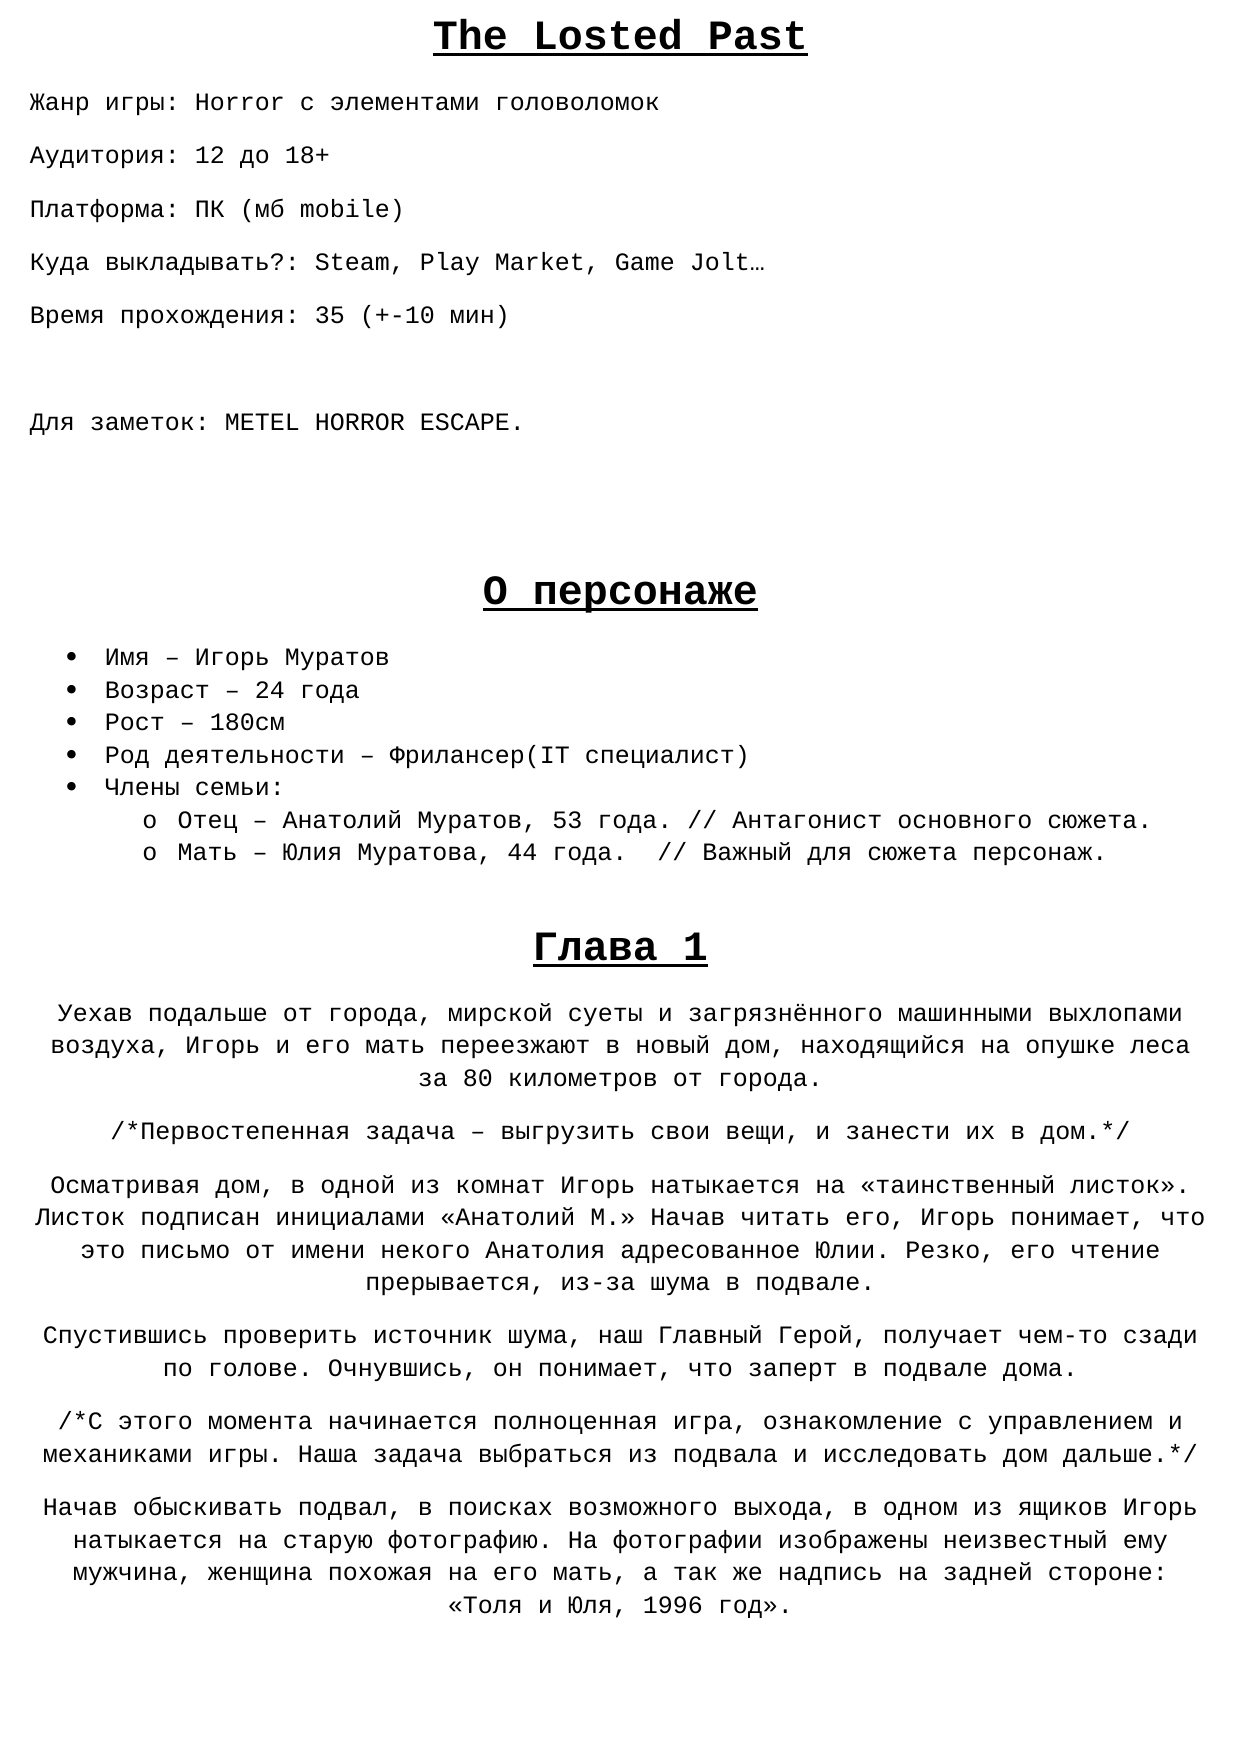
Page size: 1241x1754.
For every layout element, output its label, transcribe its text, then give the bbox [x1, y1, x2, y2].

text Время прохождения: 35 (+-10 мин) [29, 303, 1211, 331]
text Осматривая дом, в одной из комнат Игорь натыкается на «таинственный листок». Листок подписан инициалами «Анатолий М.» Начав читать его, Игорь понимает, что это письмо от имени некого Анатолия адресованное Юлии. Резко, его чтение прерывается, из-за шума в подвале. [29, 1172, 1211, 1298]
text О персонаже [29, 570, 1211, 617]
text Начав обыскивать подвал, в поисках возможного выхода, в одном из ящиков Игорь натыкается на старую фотографию. На фотографии изображены неизвестный ему мужчина, женщина похожая на его мать, а так же надпись на задней стороне: «Толя и Юля, 1996 год». [29, 1495, 1211, 1621]
list Род деятельности – Фрилансер(IT специалист) [67, 742, 1211, 771]
text Для заметок: METEL HORROR ESCAPE. [29, 410, 1211, 438]
text /*С этого момента начинается полноценная игра, ознакомление с управлением и механиками игры. Наша задача выбраться из подвала и исследовать дом дальше.*/ [29, 1409, 1211, 1470]
text /*Первостепенная задача – выгрузить свои вещи, и занести их в дом.*/ [29, 1119, 1211, 1147]
list Возраст – 24 года [67, 677, 1211, 706]
list Рост – 180см [67, 710, 1211, 738]
text The Losted Past [29, 15, 1211, 62]
list Члены семьи: [67, 775, 1211, 803]
text Глава 1 [29, 926, 1211, 973]
text Куда выкладывать?: Steam, Play Market, Game Jolt… [29, 250, 1211, 278]
text Платформа: ПК (мб mobile) [29, 196, 1211, 225]
text Уехав подальше от города, мирской суеты и загрязнённого машинными выхлопами воздуха, Игорь и его мать переезжают в новый дом, находящийся на опушке леса за 80 километров от города. [29, 1001, 1211, 1094]
text Аудитория: 12 до 18+ [29, 143, 1211, 171]
list Мать – Юлия Муратова, 44 года. // Важный для сюжета персонаж. [142, 840, 1211, 868]
list Отец – Анатолий Муратов, 53 года. // Антагонист основного сюжета. [142, 807, 1211, 836]
text Спустившись проверить источник шума, наш Главный Герой, получает чем-то сзади по голове. Очнувшись, он понимает, что заперт в подвале дома. [29, 1323, 1211, 1384]
list Имя – Игорь Муратов [67, 645, 1211, 673]
text Жанр игры: Horror с элементами головоломок [29, 90, 1211, 118]
